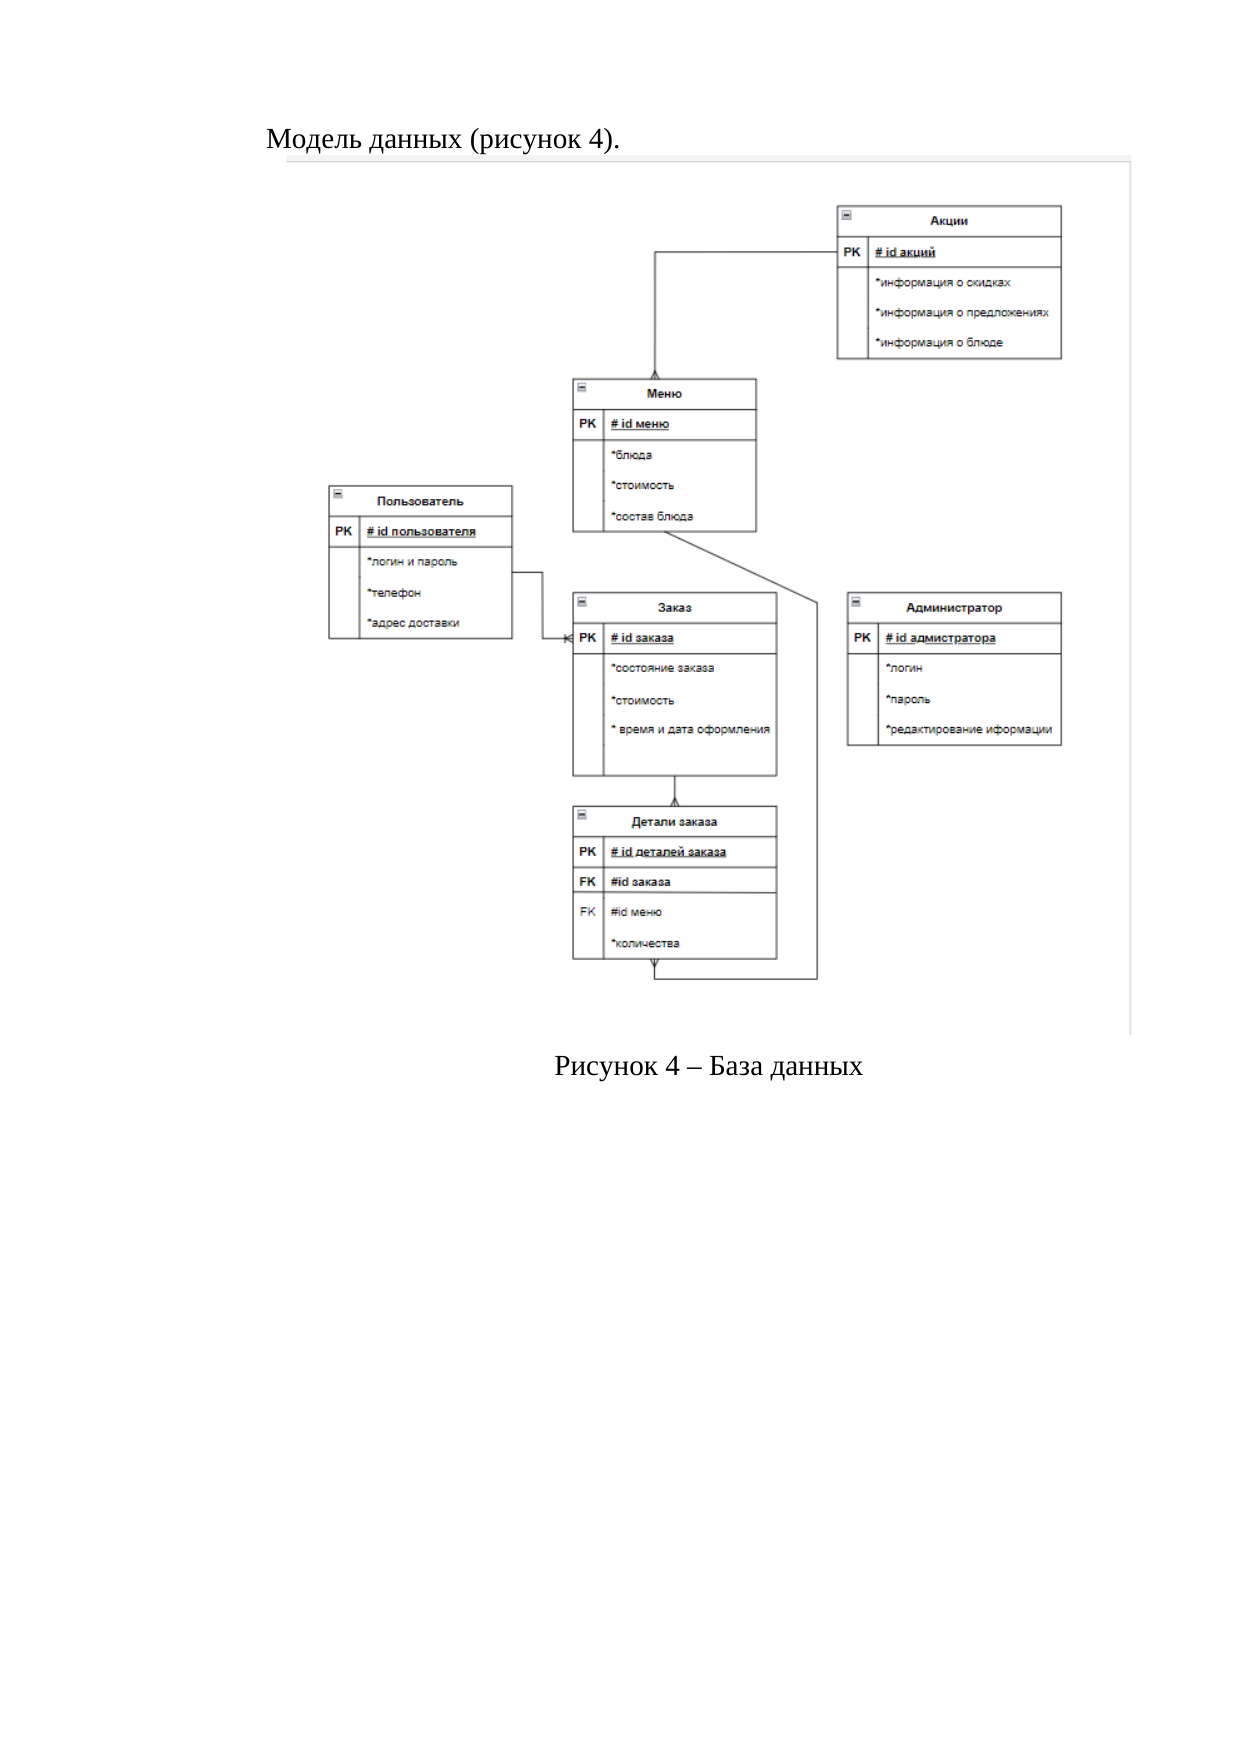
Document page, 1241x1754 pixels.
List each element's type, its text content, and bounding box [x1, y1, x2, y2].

text Модель данных (рисунок 4). [177, 118, 1152, 156]
picture [286, 155, 1132, 1035]
text Рисунок 4 – База данных [177, 1048, 1152, 1082]
